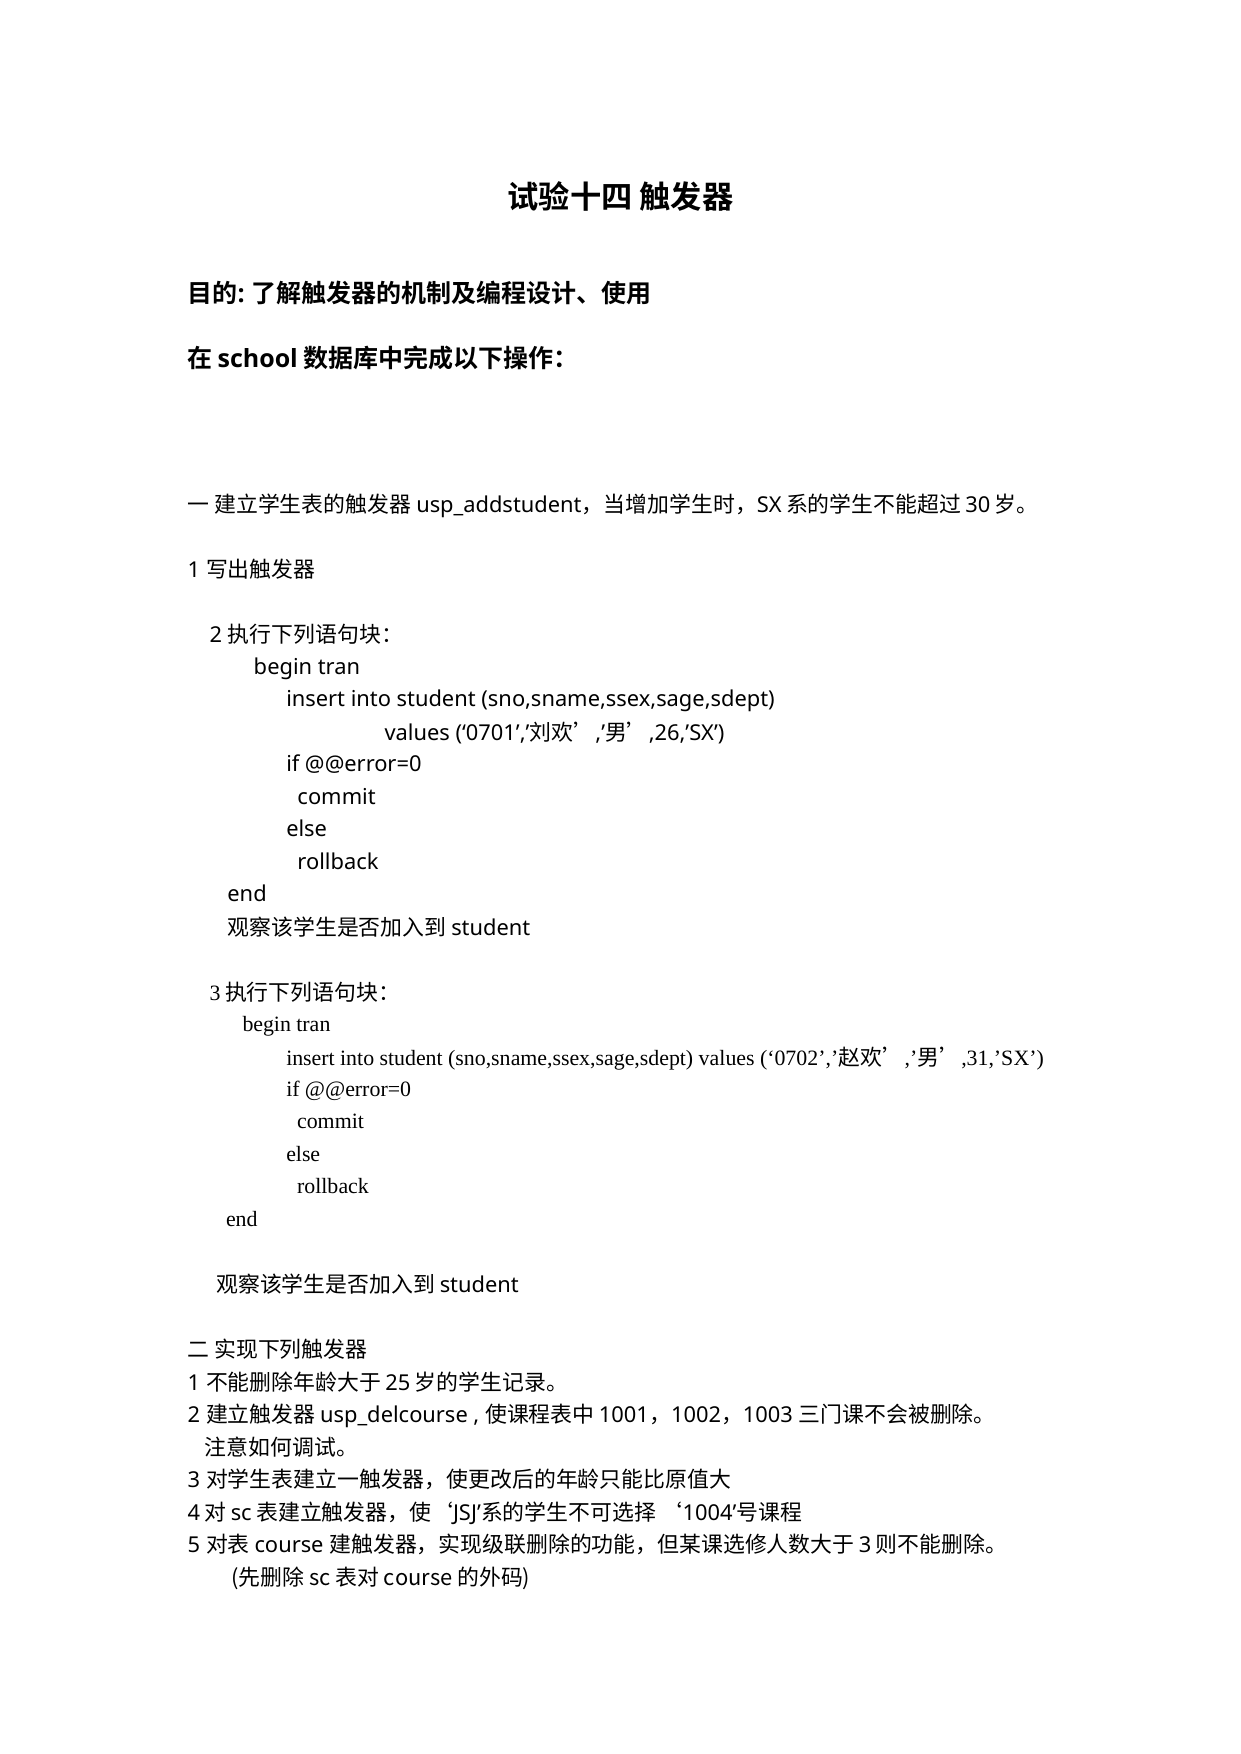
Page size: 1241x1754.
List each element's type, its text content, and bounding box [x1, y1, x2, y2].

text 二 实现下列触发器 [187, 1332, 1053, 1364]
text 4对sc表建立触发器，使‘JSJ’系的学生不可选择 ‘1004’号课程 [187, 1494, 1053, 1527]
text insert into student (sno,sname,ssex,sage,sdept) values (‘0702’,’赵欢’,’男’,31,’SX’) [187, 1039, 1053, 1072]
text 3 对学生表建立一触发器，使更改后的年龄只能比原值大 [187, 1462, 1053, 1494]
text 1 写出触发器 [187, 552, 1053, 584]
text 目的: 了解触发器的机制及编程设计、使用 [187, 259, 1053, 324]
text begin tran [187, 1007, 1053, 1039]
text rollback [187, 844, 1053, 877]
text 5 对表 course 建触发器，实现级联删除的功能，但某课选修人数大于3则不能删除。 [187, 1527, 1053, 1559]
text begin tran [187, 649, 1053, 682]
text 1 不能删除年龄大于25岁的学生记录。 [187, 1364, 1053, 1397]
text if @@error=0 [187, 1072, 1053, 1104]
text 2 执行下列语句块： [187, 617, 1053, 649]
text commit [187, 1104, 1053, 1137]
text insert into student (sno,sname,ssex,sage,sdept) [187, 682, 1053, 714]
text else [187, 812, 1053, 844]
text 观察该学生是否加入到 student [187, 909, 1053, 942]
text else [187, 1137, 1053, 1169]
text 2 建立触发器 usp_delcourse , 使课程表中1001，1002，1003 三门课不会被删除。 [187, 1397, 1053, 1429]
text values (‘0701’,’刘欢’,’男’,26,’SX’) [187, 714, 1053, 747]
text rollback [187, 1169, 1053, 1202]
subtitle 试验十四 触发器 [187, 162, 1053, 227]
text 注意如何调试。 [187, 1429, 1053, 1462]
text 一 建立学生表的触发器 usp_addstudent，当增加学生时，SX系的学生不能超过30岁。 [187, 487, 1053, 519]
text end [187, 877, 1053, 909]
text (先删除 sc 表对course 的外码) [187, 1559, 1053, 1592]
text if @@error=0 [187, 747, 1053, 779]
text end [187, 1202, 1053, 1234]
text 3执行下列语句块： [187, 974, 1053, 1007]
text 观察该学生是否加入到 student [187, 1267, 1053, 1299]
text commit [187, 779, 1053, 812]
text 在school数据库中完成以下操作： [187, 324, 1053, 389]
